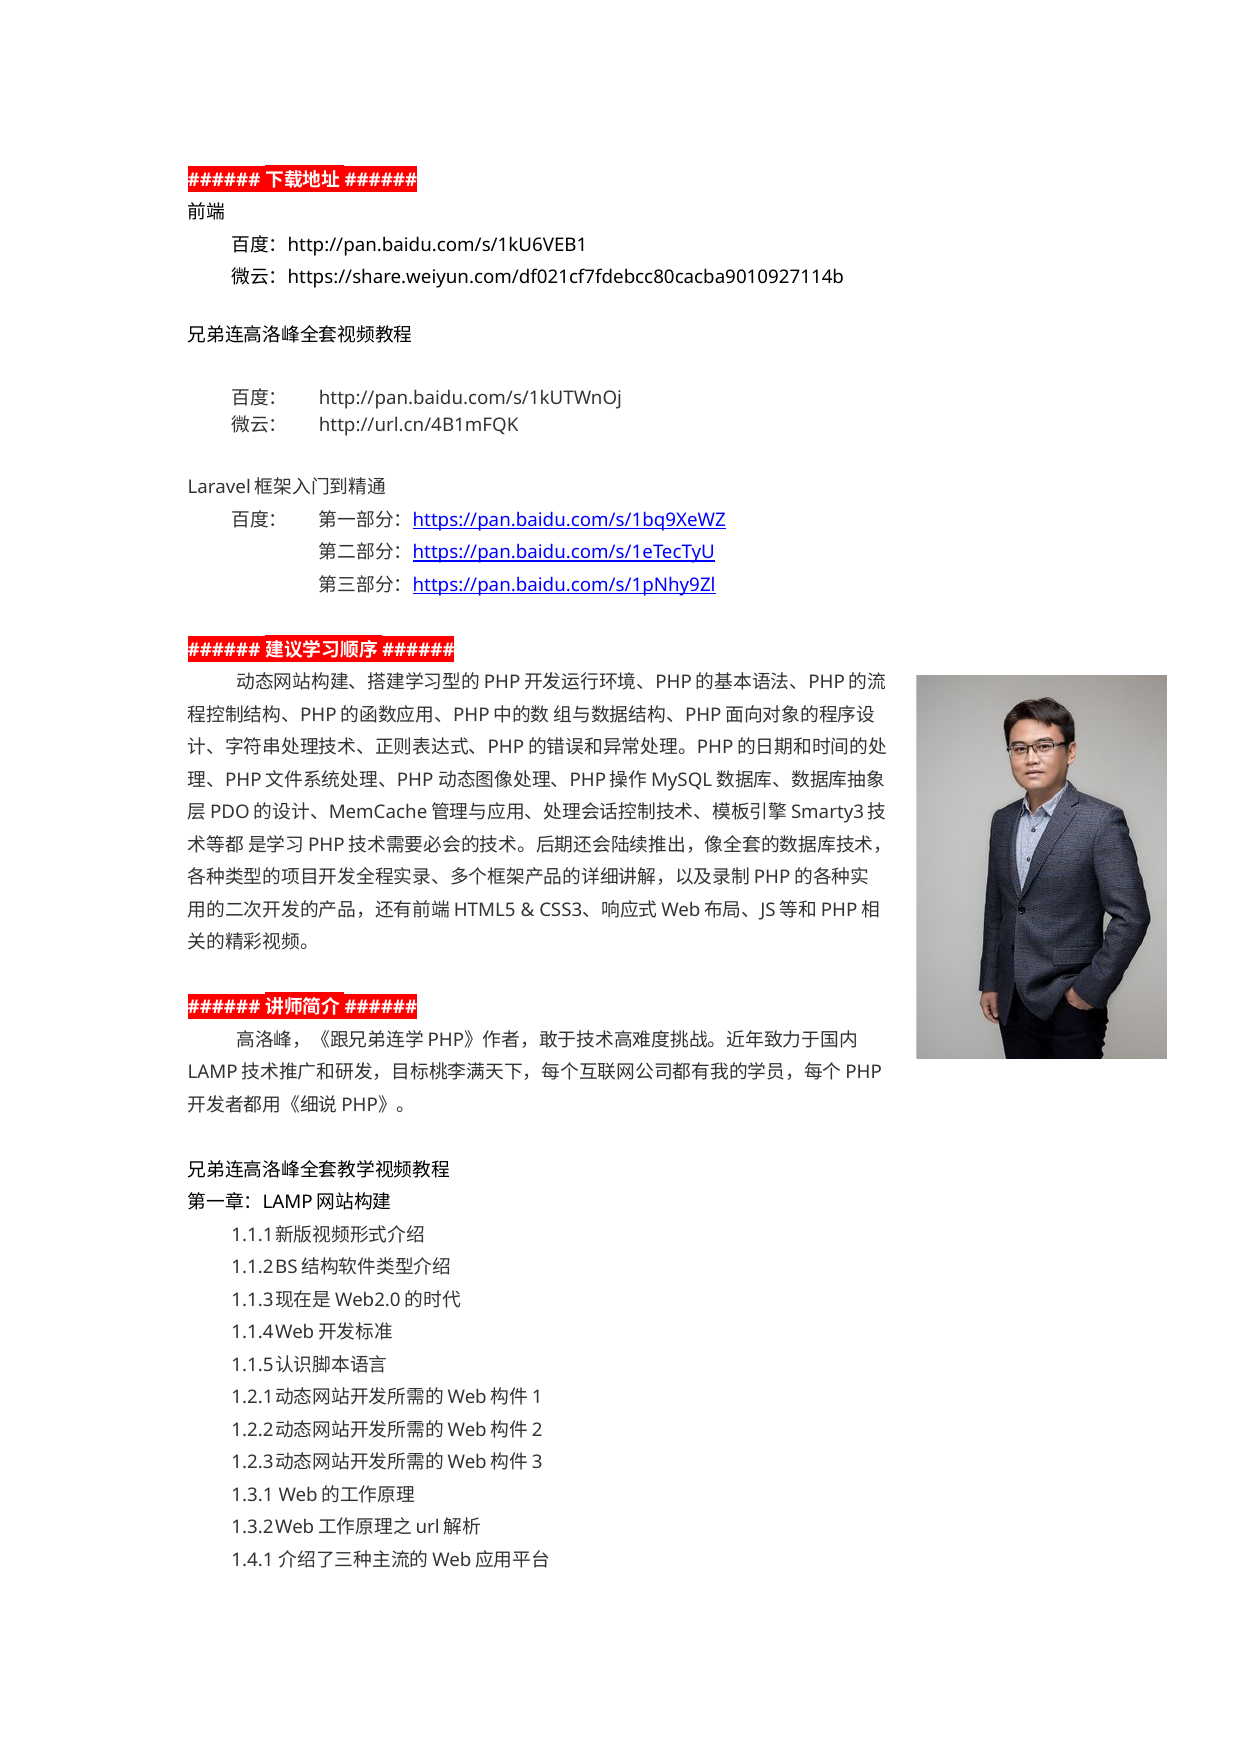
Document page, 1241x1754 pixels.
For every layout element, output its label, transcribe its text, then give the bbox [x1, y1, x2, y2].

text ###### 建议学习顺序 ###### [187, 632, 1053, 664]
text 1.1.1 新版视频形式介绍 [187, 1217, 1053, 1249]
text Laravel框架入门到精通 [187, 469, 1053, 502]
text 第三部分：https://pan.baidu.com/s/1pNhy9Zl [187, 567, 1053, 599]
text 1.4.1 介绍了三种主流的Web应用平台 [187, 1542, 1053, 1574]
text ###### 讲师简介 ###### [187, 989, 913, 1022]
text 1.1.4 Web开发标准 [187, 1314, 1053, 1347]
text 百度： http://pan.baidu.com/s/1kUTWnOj [187, 382, 1053, 410]
text 1.2.2 动态网站开发所需的Web构件2 [187, 1412, 1053, 1444]
text 高洛峰，《跟兄弟连学PHP》作者，敢于技术高难度挑战。近年致力于国内LAMP技术推广和研发，目标桃李满天下，每个互联网公司都有我的学员，每个PHP开发者都用《细说PHP》。 [187, 1022, 1053, 1119]
text 动态网站构建、搭建学习型的PHP开发运行环境、PHP的基本语法、PHP的流程控制结构、PHP的函数应用、PHP中的数 组与数据结构、PHP面向对象的程序设计、字符串处理技术、正则表达式、PHP的错误和异常处理。PHP的日期和时间的处理、PHP文件系统处理、PHP 动态图像处理、PHP操作MySQL数据库、数据库抽象层PDO的设计、MemCache管理与应用、处理会话控制技术、模板引擎Smarty3技术等都 是学习PHP技术需要必会的技术。后期还会陆续推出，像全套的数据库技术，各种类型的项目开发全程实录、多个框架产品的详细讲解，以及录制PHP的各种实 用的二次开发的产品，还有前端HTML5 & CSS3、响应式Web布局、JS等和PHP相关的精彩视频。 [187, 664, 1053, 957]
text 1.3.1 Web的工作原理 [187, 1477, 1053, 1509]
text 兄弟连高洛峰全套教学视频教程 [187, 1152, 1053, 1184]
text ###### 下载地址 ###### [187, 162, 1053, 194]
text 百度： 第一部分：https://pan.baidu.com/s/1bq9XeWZ [187, 502, 1053, 534]
text 1.1.5 认识脚本语言 [187, 1347, 1053, 1379]
text 1.3.2 Web工作原理之url解析 [187, 1509, 1053, 1542]
text 前端 [187, 194, 1053, 227]
text 1.1.3 现在是Web2.0的时代 [187, 1282, 1053, 1314]
text 1.2.1 动态网站开发所需的Web构件1 [187, 1379, 1053, 1412]
text 1.2.3 动态网站开发所需的Web构件3 [187, 1444, 1053, 1477]
picture [913, 675, 1167, 1057]
text 微云：https://share.weiyun.com/df021cf7fdebcc80cacba9010927114b [187, 259, 1053, 292]
text 第一章：LAMP网站构建 [187, 1184, 1053, 1217]
text 1.1.2 BS结构软件类型介绍 [187, 1249, 1053, 1282]
text 第二部分：https://pan.baidu.com/s/1eTecTyU [187, 534, 1053, 567]
text 百度：http://pan.baidu.com/s/1kU6VEB1 [187, 227, 1053, 259]
text 微云： http://url.cn/4B1mFQK [187, 410, 1053, 437]
text 兄弟连高洛峰全套视频教程 [187, 317, 1053, 350]
